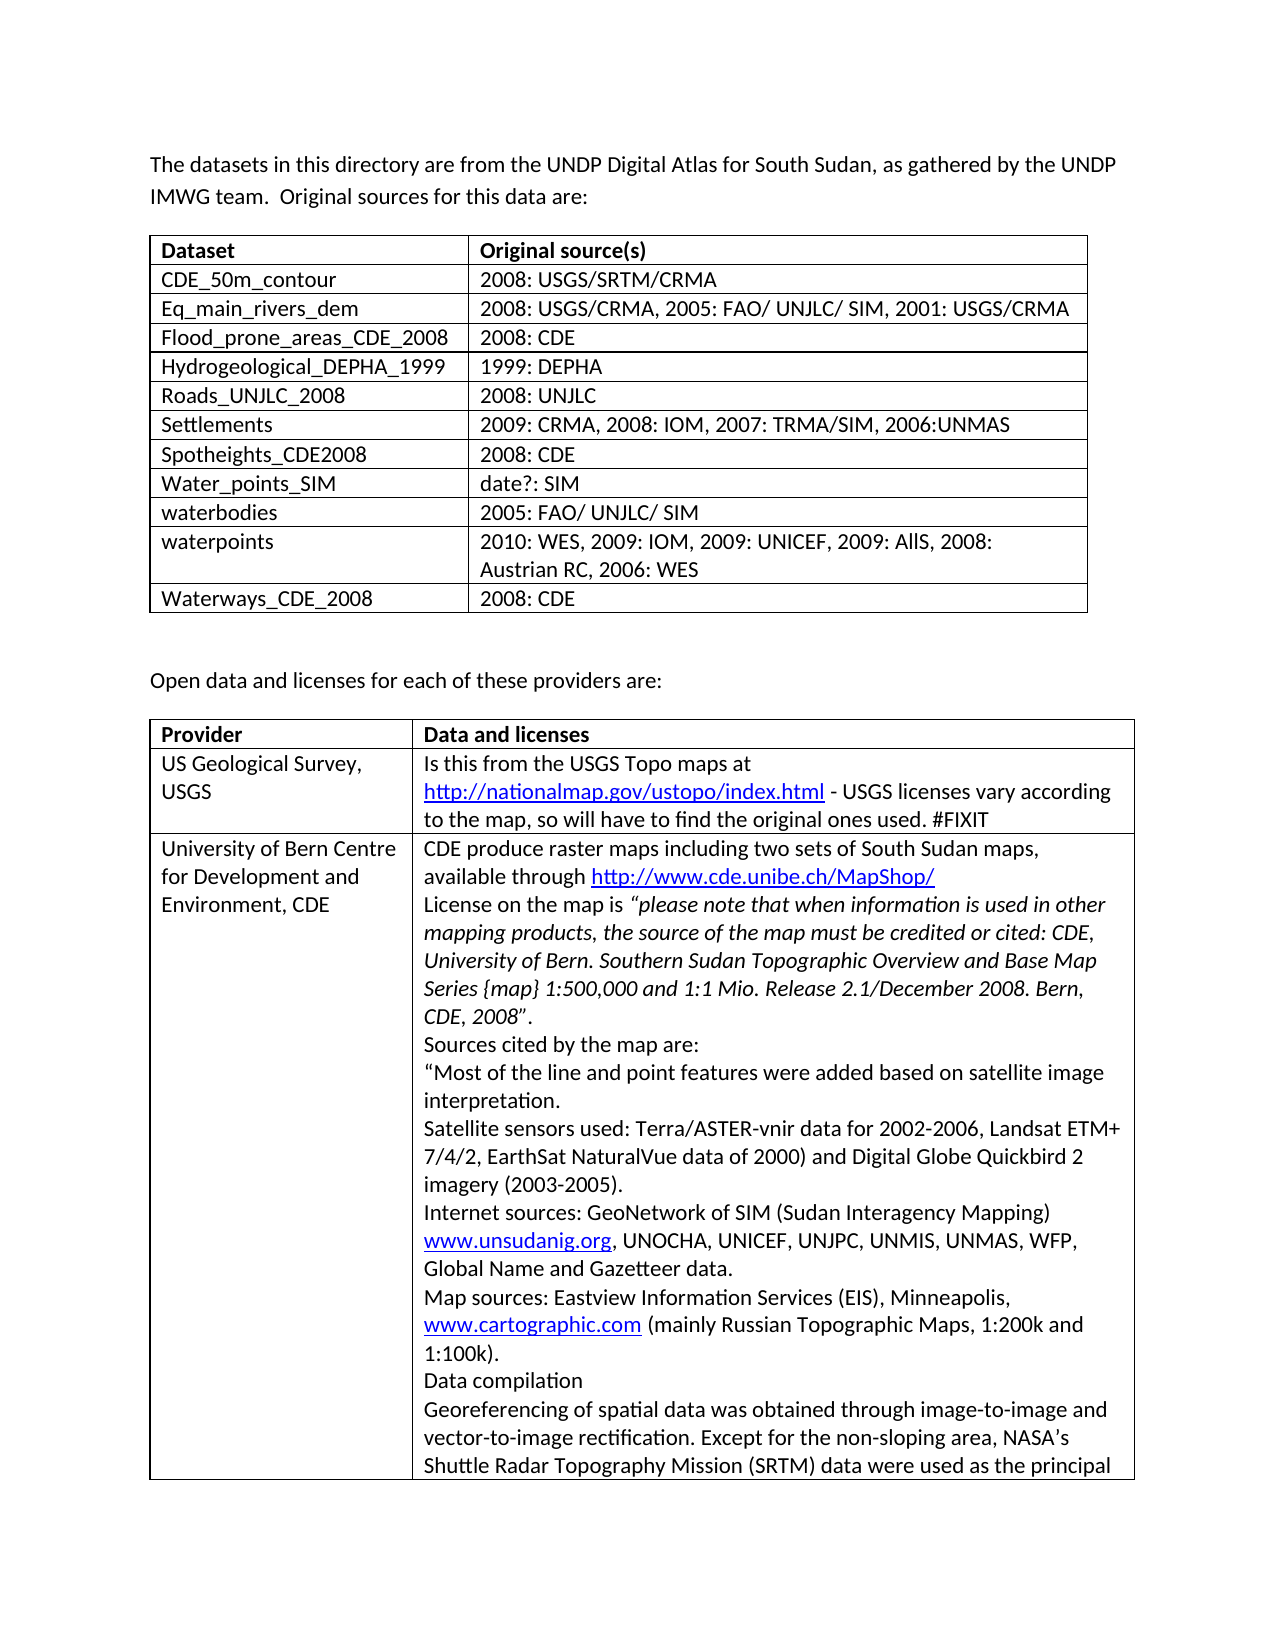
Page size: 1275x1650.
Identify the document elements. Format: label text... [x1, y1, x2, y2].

table_header Original source(s) [469, 236, 1087, 264]
table_header Provider [151, 720, 412, 748]
table_cell 2010: WES, 2009: IOM, 2009: UNICEF, 2009: AllS, 2008: Austrian RC, 2006: WES [469, 527, 1087, 583]
table_cell Roads_UNJLC_2008 [151, 382, 468, 409]
table_cell 2008: CDE [469, 440, 1087, 468]
table_cell 1999: DEPHA [469, 353, 1087, 381]
table_cell Settlements [151, 411, 468, 439]
table_cell Waterways_CDE_2008 [151, 584, 468, 612]
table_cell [151, 834, 412, 1479]
table_cell Hydrogeological_DEPHA_1999 [151, 353, 468, 381]
table_cell Spotheights_CDE2008 [151, 440, 468, 468]
table_header Dataset [151, 236, 468, 264]
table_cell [413, 834, 1134, 1479]
table_cell Is this from the USGS Topo maps at http://nationalmap.gov/ustopo/index.html - USGS licenses vary according to the map, so will have to find the original ones used. #FIXIT [413, 749, 1134, 833]
table_cell Water_points_SIM [151, 469, 468, 497]
table_cell 2008: USGS/CRMA, 2005: FAO/ UNJLC/ SIM, 2001: USGS/CRMA [469, 294, 1087, 322]
text Open data and licenses for each of these providers are: [150, 666, 1125, 694]
table_cell 2008: CDE [469, 324, 1087, 351]
table_cell Flood_prone_areas_CDE_2008 [151, 324, 468, 351]
table_cell US Geological Survey, USGS [151, 749, 412, 833]
table_cell Eq_main_rivers_dem [151, 294, 468, 322]
table_cell date?: SIM [469, 469, 1087, 497]
table_cell CDE_50m_contour [151, 265, 468, 293]
table_cell 2005: FAO/ UNJLC/ SIM [469, 498, 1087, 526]
table_cell 2008: CDE [469, 584, 1087, 612]
table_cell 2008: UNJLC [469, 382, 1087, 409]
table_header Data and licenses [413, 720, 1134, 748]
table_cell waterpoints [151, 527, 468, 583]
table_cell 2008: USGS/SRTM/CRMA [469, 265, 1087, 293]
text The datasets in this directory are from the UNDP Digital Atlas for South Sudan, as gathered by the UNDP IMWG team. Original sources for this data are: [150, 150, 1125, 210]
table_cell 2009: CRMA, 2008: IOM, 2007: TRMA/SIM, 2006:UNMAS [469, 411, 1087, 439]
table_cell waterbodies [151, 498, 468, 526]
